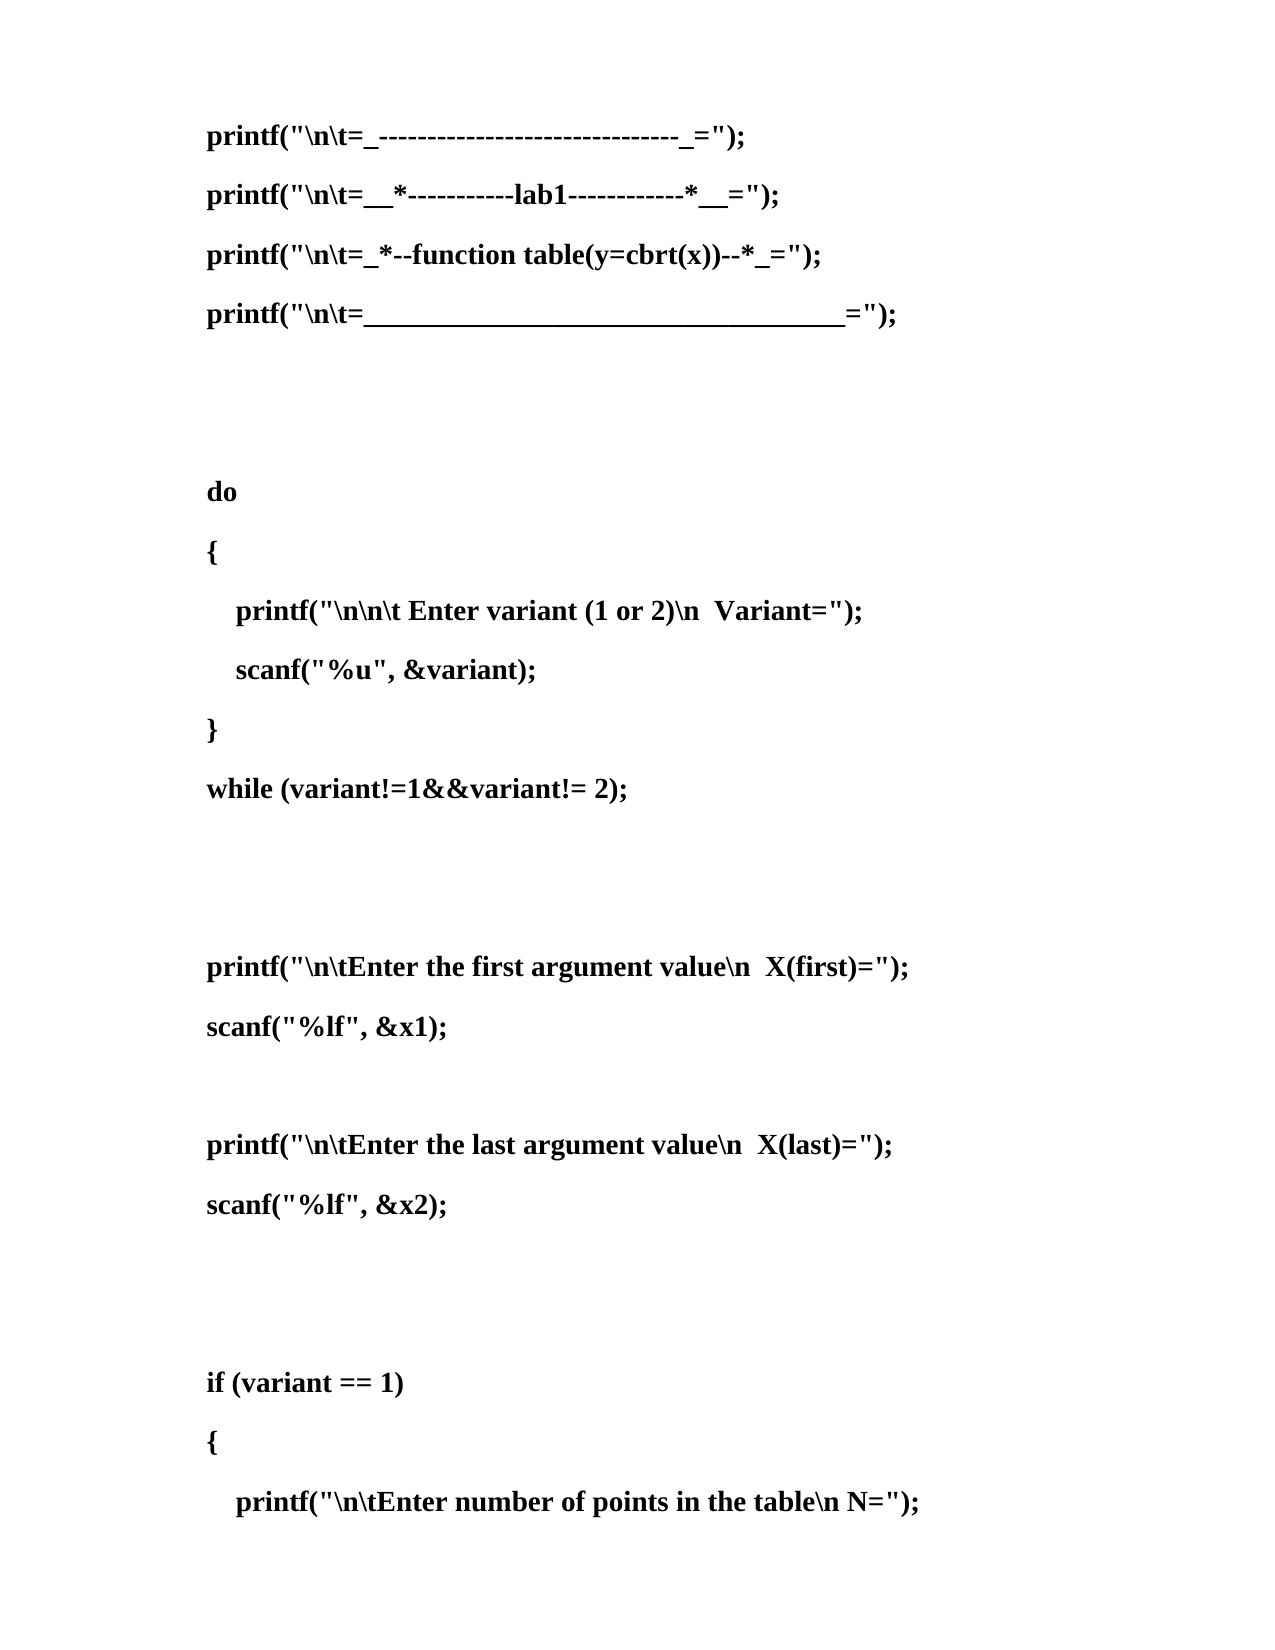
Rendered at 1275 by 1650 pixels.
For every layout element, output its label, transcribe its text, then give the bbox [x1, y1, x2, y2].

text } [177, 712, 1186, 745]
text printf("\n\tEnter number of points in the table\n N="); [177, 1484, 1186, 1517]
text scanf("%lf", &x2); [177, 1187, 1186, 1220]
text printf("\n\tEnter the last argument value\n X(last)="); [177, 1127, 1186, 1161]
text do [177, 474, 1186, 508]
text { [177, 534, 1186, 567]
text printf("\n\t=__*-----------lab1------------*__="); [177, 177, 1186, 211]
text scanf("%lf", &x1); [177, 1009, 1186, 1042]
text printf("\n\tEnter the first argument value\n X(first)="); [177, 949, 1186, 983]
text printf("\n\t=_________________________________="); [177, 296, 1186, 330]
text while (variant!=1&&variant!= 2); [177, 771, 1186, 805]
text { [177, 1424, 1186, 1458]
text scanf("%u", &variant); [177, 652, 1186, 686]
text if (variant == 1) [177, 1365, 1186, 1398]
text printf("\n\t=_-------------------------------_="); [177, 118, 1186, 152]
text printf("\n\n\t Enter variant (1 or 2)\n Variant="); [177, 593, 1186, 627]
text printf("\n\t=_*--function table(y=cbrt(x))--*_="); [177, 237, 1186, 270]
